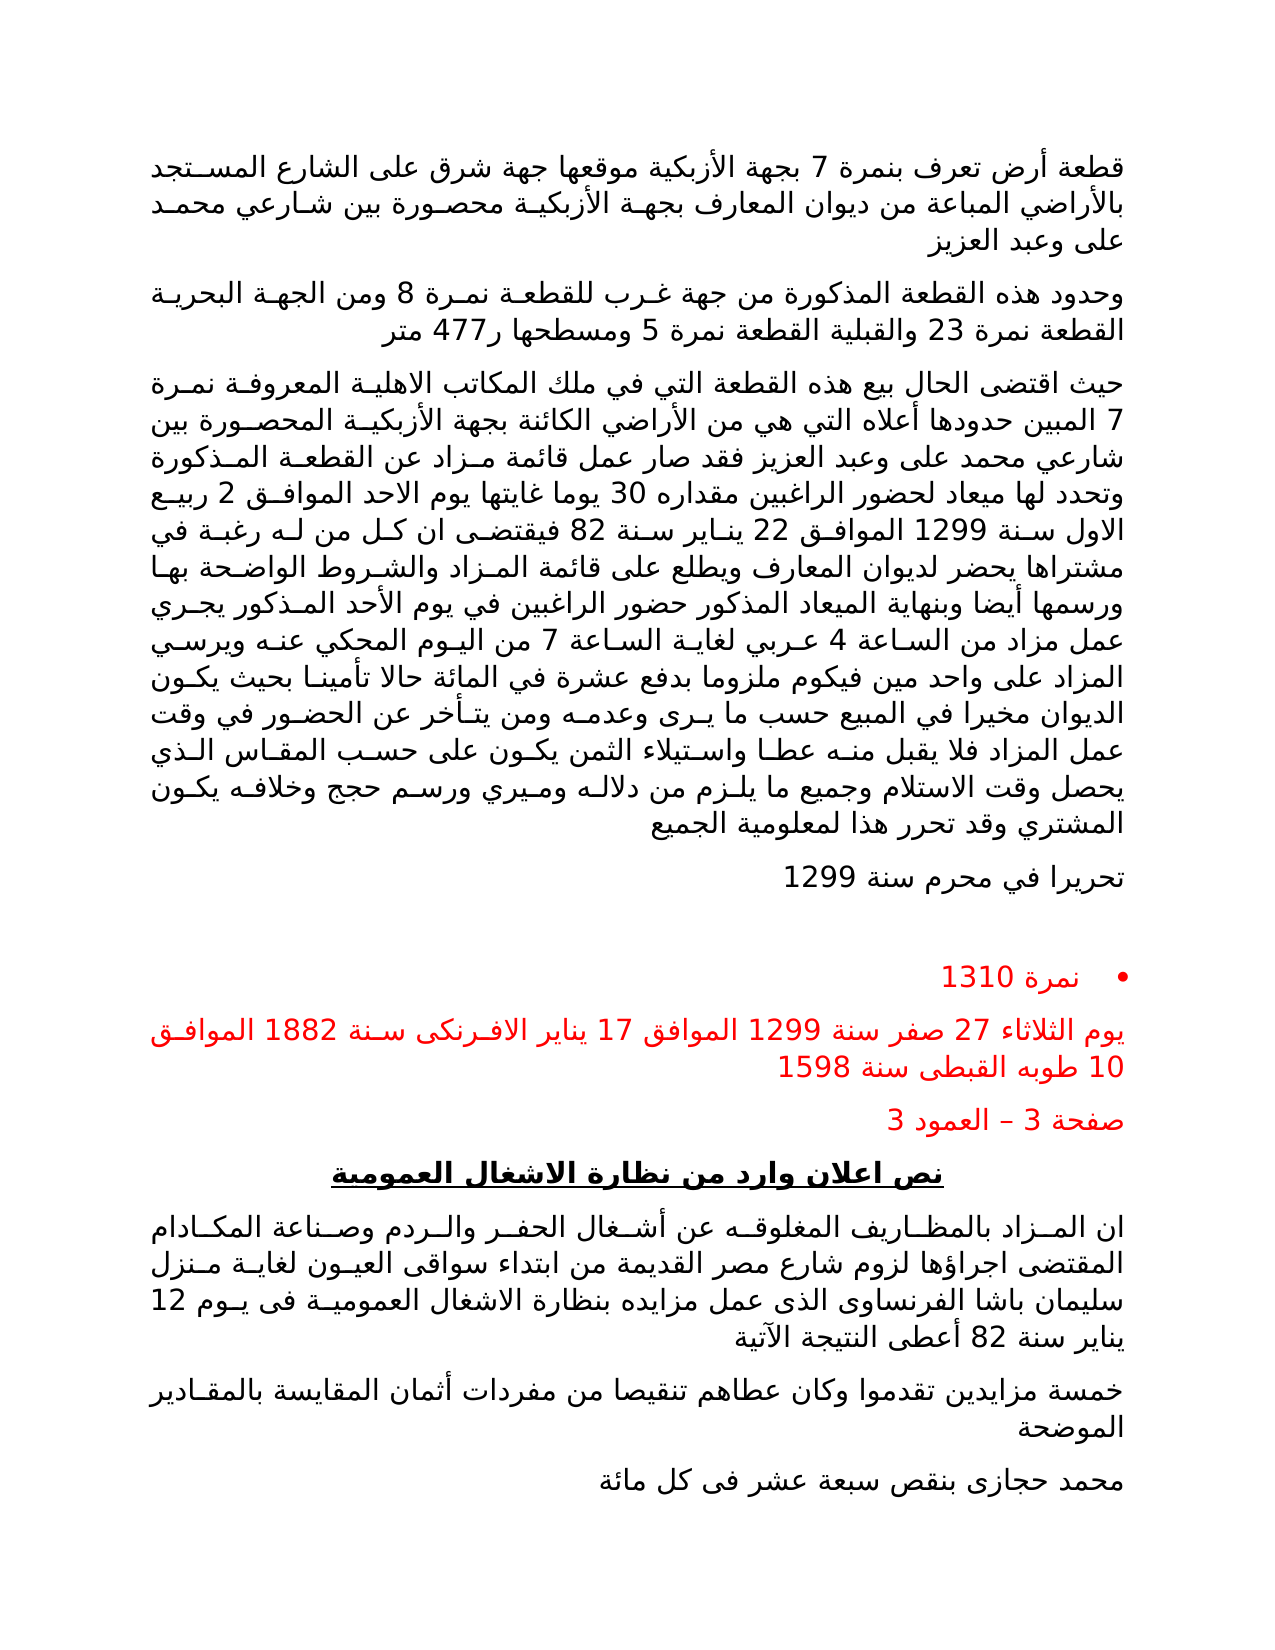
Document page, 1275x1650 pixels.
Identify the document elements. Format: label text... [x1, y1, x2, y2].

text صفحة 3 – العمود 3 [150, 1103, 1125, 1137]
text ان المزاد بالمظاريف المغلوقه عن أشغال الحفر والردم وصناعة المكادام المقتضى اجراؤها لزوم شارع مصر القديمة من ابتداء سواقى العيون لغاية منزل سليمان باشا الفرنساوى الذى عمل مزايده بنظارة الاشغال العمومية فى يوم 12 يناير سنة 82 أعطى النتيجة الآتية [150, 1210, 1125, 1354]
text تحريرا في محرم سنة 1299 [150, 860, 1125, 894]
text قطعة أرض تعرف بنمرة 7 بجهة الأزبكية موقعها جهة شرق على الشارع المستجد بالأراضي المباعة من ديوان المعارف بجهة الأزبكية محصورة بين شارعي محمد على وعبد العزيز [150, 150, 1125, 257]
text وحدود هذه القطعة المذكورة من جهة غرب للقطعة نمرة 8 ومن الجهة البحرية القطعة نمرة 23 والقبلية القطعة نمرة 5 ومسطحها ر477 متر [150, 277, 1125, 347]
text محمد حجازى بنقص سبعة عشر فى كل مائة [150, 1463, 1125, 1497]
text نص اعلان وارد من نظارة الاشغال العمومية [150, 1157, 1125, 1191]
text يوم الثلاثاء 27 صفر سنة 1299 الموافق 17 يناير الافرنكى سنة 1882 الموافق 10 طوبه القبطى سنة 1598 [150, 1013, 1125, 1084]
text خمسة مزايدين تقدموا وكان عطاهم تنقيصا من مفردات أثمان المقايسة بالمقادير الموضحة [150, 1373, 1125, 1444]
list نمرة 1310 [150, 960, 1118, 994]
